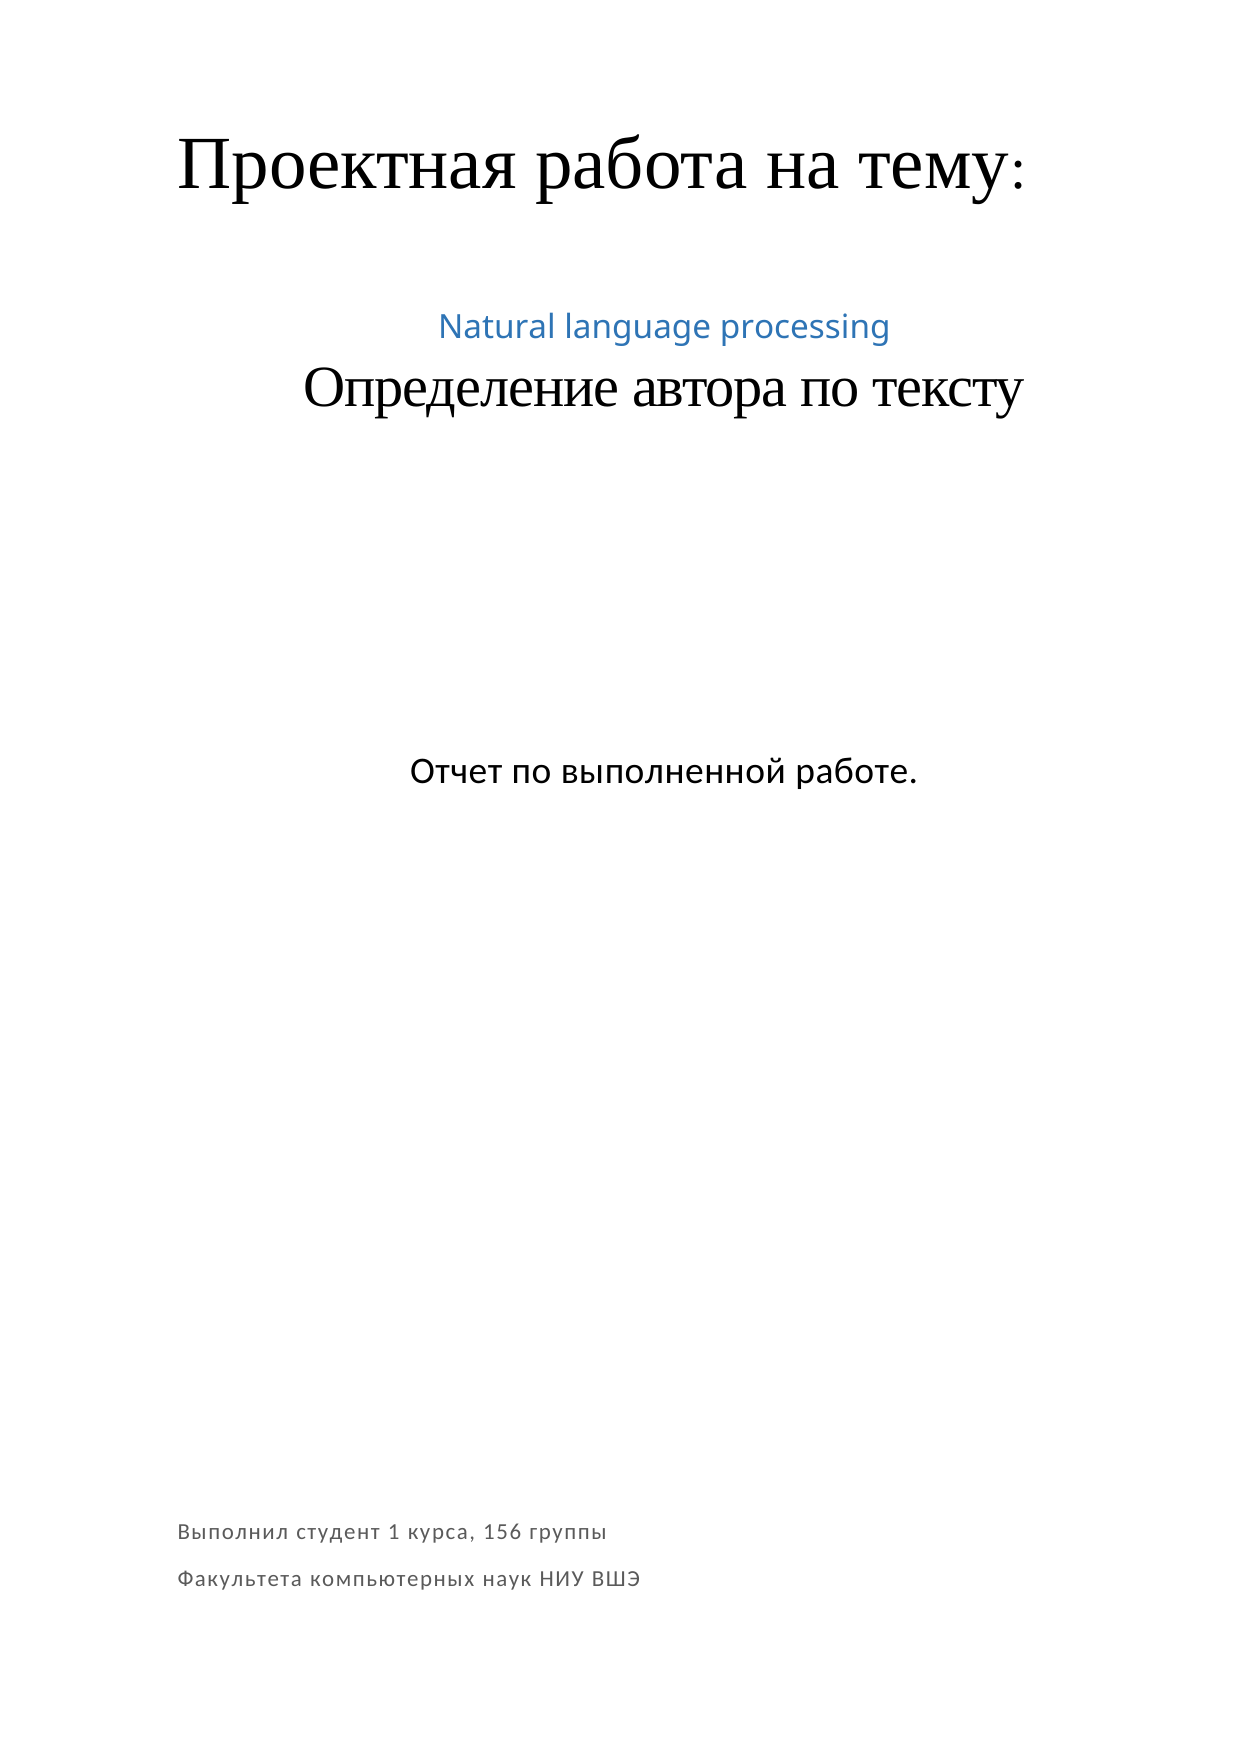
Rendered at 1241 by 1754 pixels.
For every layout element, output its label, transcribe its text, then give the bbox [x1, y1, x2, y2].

subtitle Факультета компьютерных наук НИУ ВШЭ [177, 1564, 1152, 1592]
title Проектная работа на тему: [177, 118, 1152, 204]
subtitle Natural language processing [177, 303, 1152, 349]
title Определение автора по тексту [177, 352, 1152, 419]
text Отчет по выполненной работе. [177, 747, 1152, 793]
subtitle Выполнил студент 1 курса, 156 группы [177, 1517, 1152, 1545]
